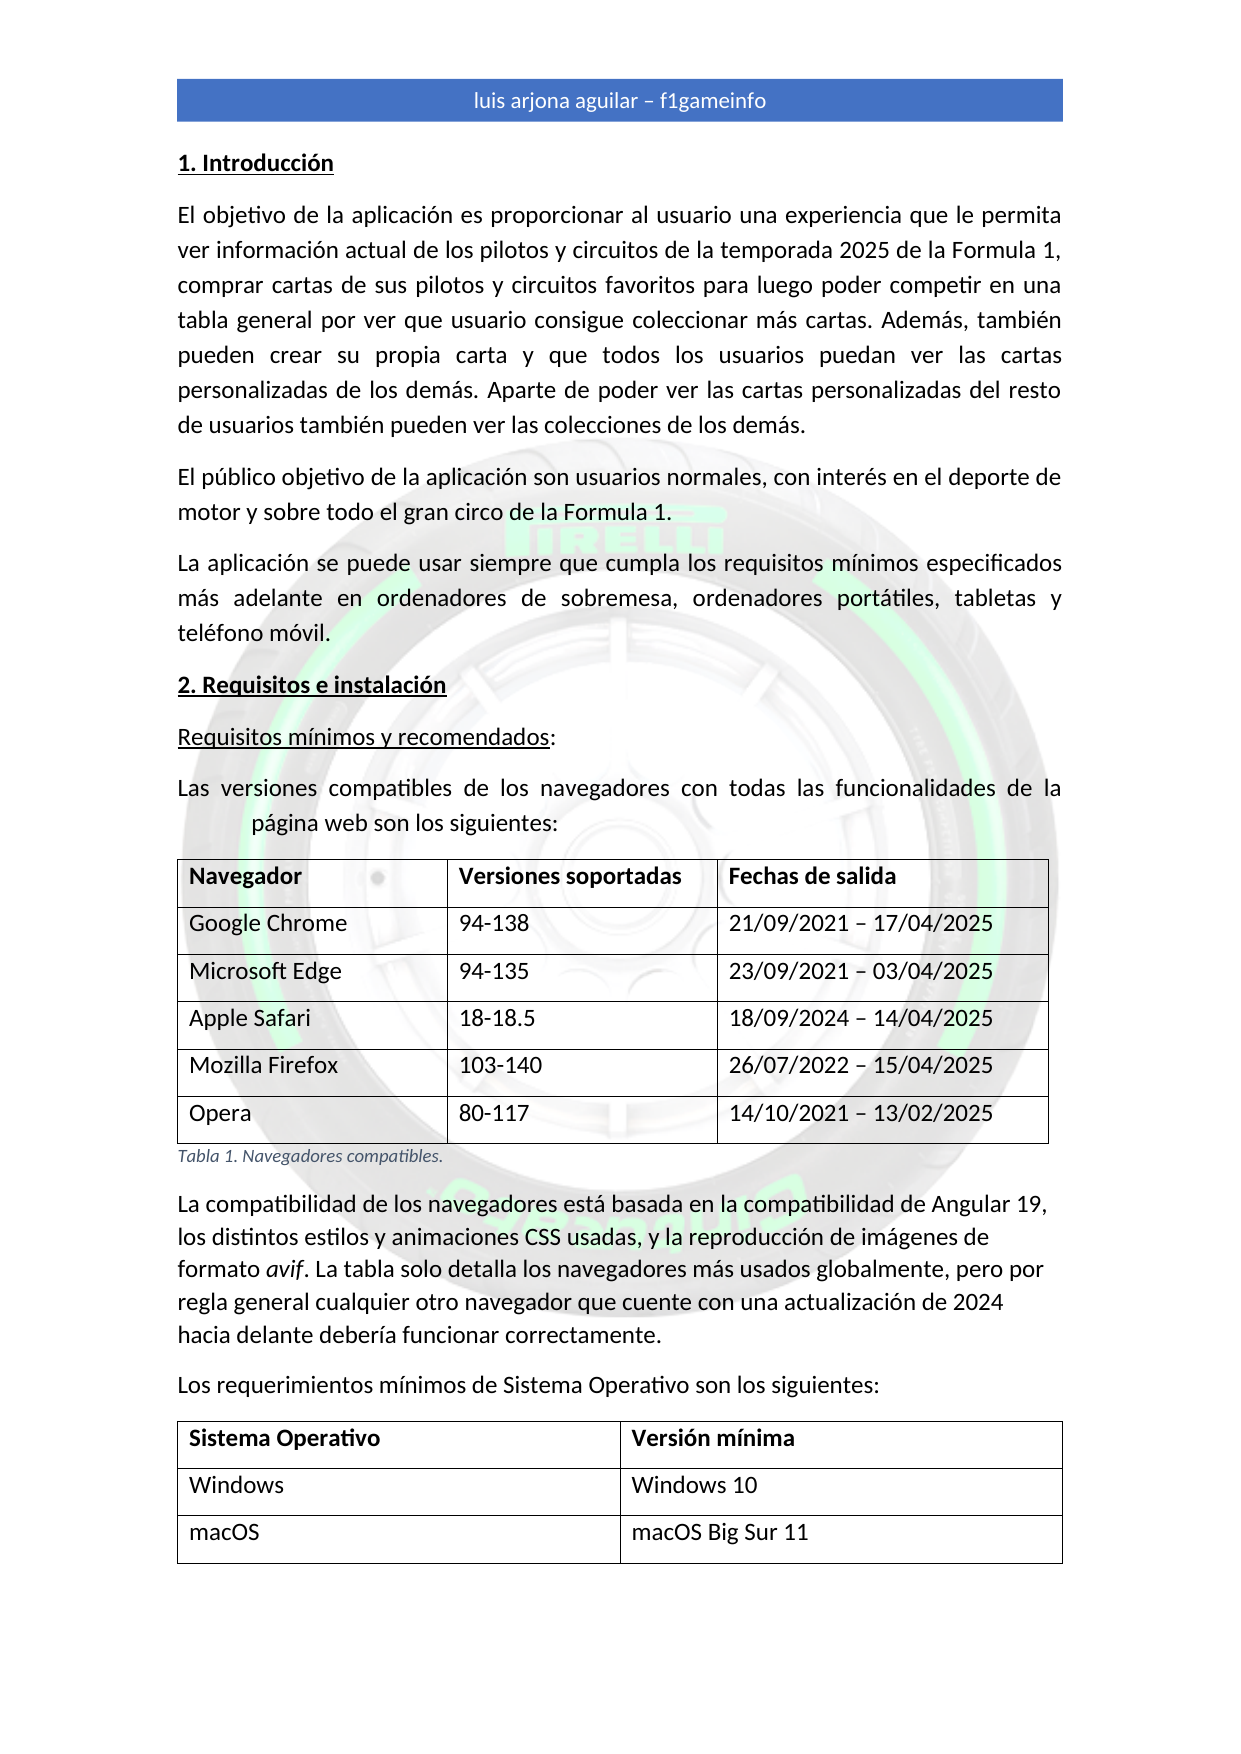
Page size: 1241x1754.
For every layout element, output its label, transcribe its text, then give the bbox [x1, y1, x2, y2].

table_cell Opera [178, 1097, 447, 1143]
text La aplicación se puede usar siempre que cumpla los requisitos mínimos especificados más adelante en ordenadores de sobremesa, ordenadores portátiles, tabletas y teléfono móvil. [177, 548, 1063, 648]
table_cell Mozilla Firefox [178, 1050, 447, 1096]
table_cell Apple Safari [178, 1002, 447, 1048]
table_header Fechas de salida [718, 860, 1048, 907]
table_cell 23/09/2021 – 03/04/2025 [718, 955, 1048, 1001]
text Tabla 1. Navegadores compatibles. [177, 1144, 1063, 1167]
text Las versiones compatibles de los navegadores con todas las funcionalidades de la página web son los siguientes: [177, 773, 1063, 838]
table_cell 103-140 [448, 1050, 717, 1096]
table_cell 18/09/2024 – 14/04/2025 [718, 1002, 1048, 1048]
text El objetivo de la aplicación es proporcionar al usuario una experiencia que le permita ver información actual de los pilotos y circuitos de la temporada 2025 de la Formula 1, comprar cartas de sus pilotos y circuitos favoritos para luego poder competir en una tabla general por ver que usuario consigue coleccionar más cartas. Además, también pueden crear su propia carta y que todos los usuarios puedan ver las cartas personalizadas de los demás. Aparte de poder ver las cartas personalizadas del resto de usuarios también pueden ver las colecciones de los demás. [177, 199, 1063, 440]
text El público objetivo de la aplicación son usuarios normales, con interés en el deporte de motor y sobre todo el gran circo de la Formula 1. [177, 461, 1063, 526]
text Los requerimientos mínimos de Sistema Operativo son los siguientes: [177, 1369, 1063, 1399]
table_header Navegador [178, 860, 447, 907]
table_header Versión mínima [621, 1422, 1062, 1468]
table_cell Windows [178, 1469, 620, 1515]
table_cell 94-138 [448, 908, 717, 954]
table_cell 21/09/2021 – 17/04/2025 [718, 908, 1048, 954]
text Requisitos mínimos y recomendados: [177, 721, 1063, 751]
table_header Versiones soportadas [448, 860, 717, 907]
text 1. Introducción [177, 148, 1063, 178]
table_cell Google Chrome [178, 908, 447, 954]
text La compatibilidad de los navegadores está basada en la compatibilidad de Angular 19, los distintos estilos y animaciones CSS usadas, y la reproducción de imágenes de formato avif. La tabla solo detalla los navegadores más usados globalmente, pero por regla general cualquier otro navegador que cuente con una actualización de 2024 hacia delante debería funcionar correctamente. [177, 1188, 1063, 1350]
text 2. Requisitos e instalación [177, 669, 1063, 700]
table_header Sistema Operativo [178, 1422, 620, 1468]
table_cell 94-135 [448, 955, 717, 1001]
table_cell 80-117 [448, 1097, 717, 1143]
table_cell 26/07/2022 – 15/04/2025 [718, 1050, 1048, 1096]
table_cell macOS [178, 1516, 620, 1563]
table_cell 18-18.5 [448, 1002, 717, 1048]
table_cell Microsoft Edge [178, 955, 447, 1001]
table_cell 14/10/2021 – 13/02/2025 [718, 1097, 1048, 1143]
table_cell macOS Big Sur 11 [621, 1516, 1062, 1563]
table_cell Windows 10 [621, 1469, 1062, 1515]
